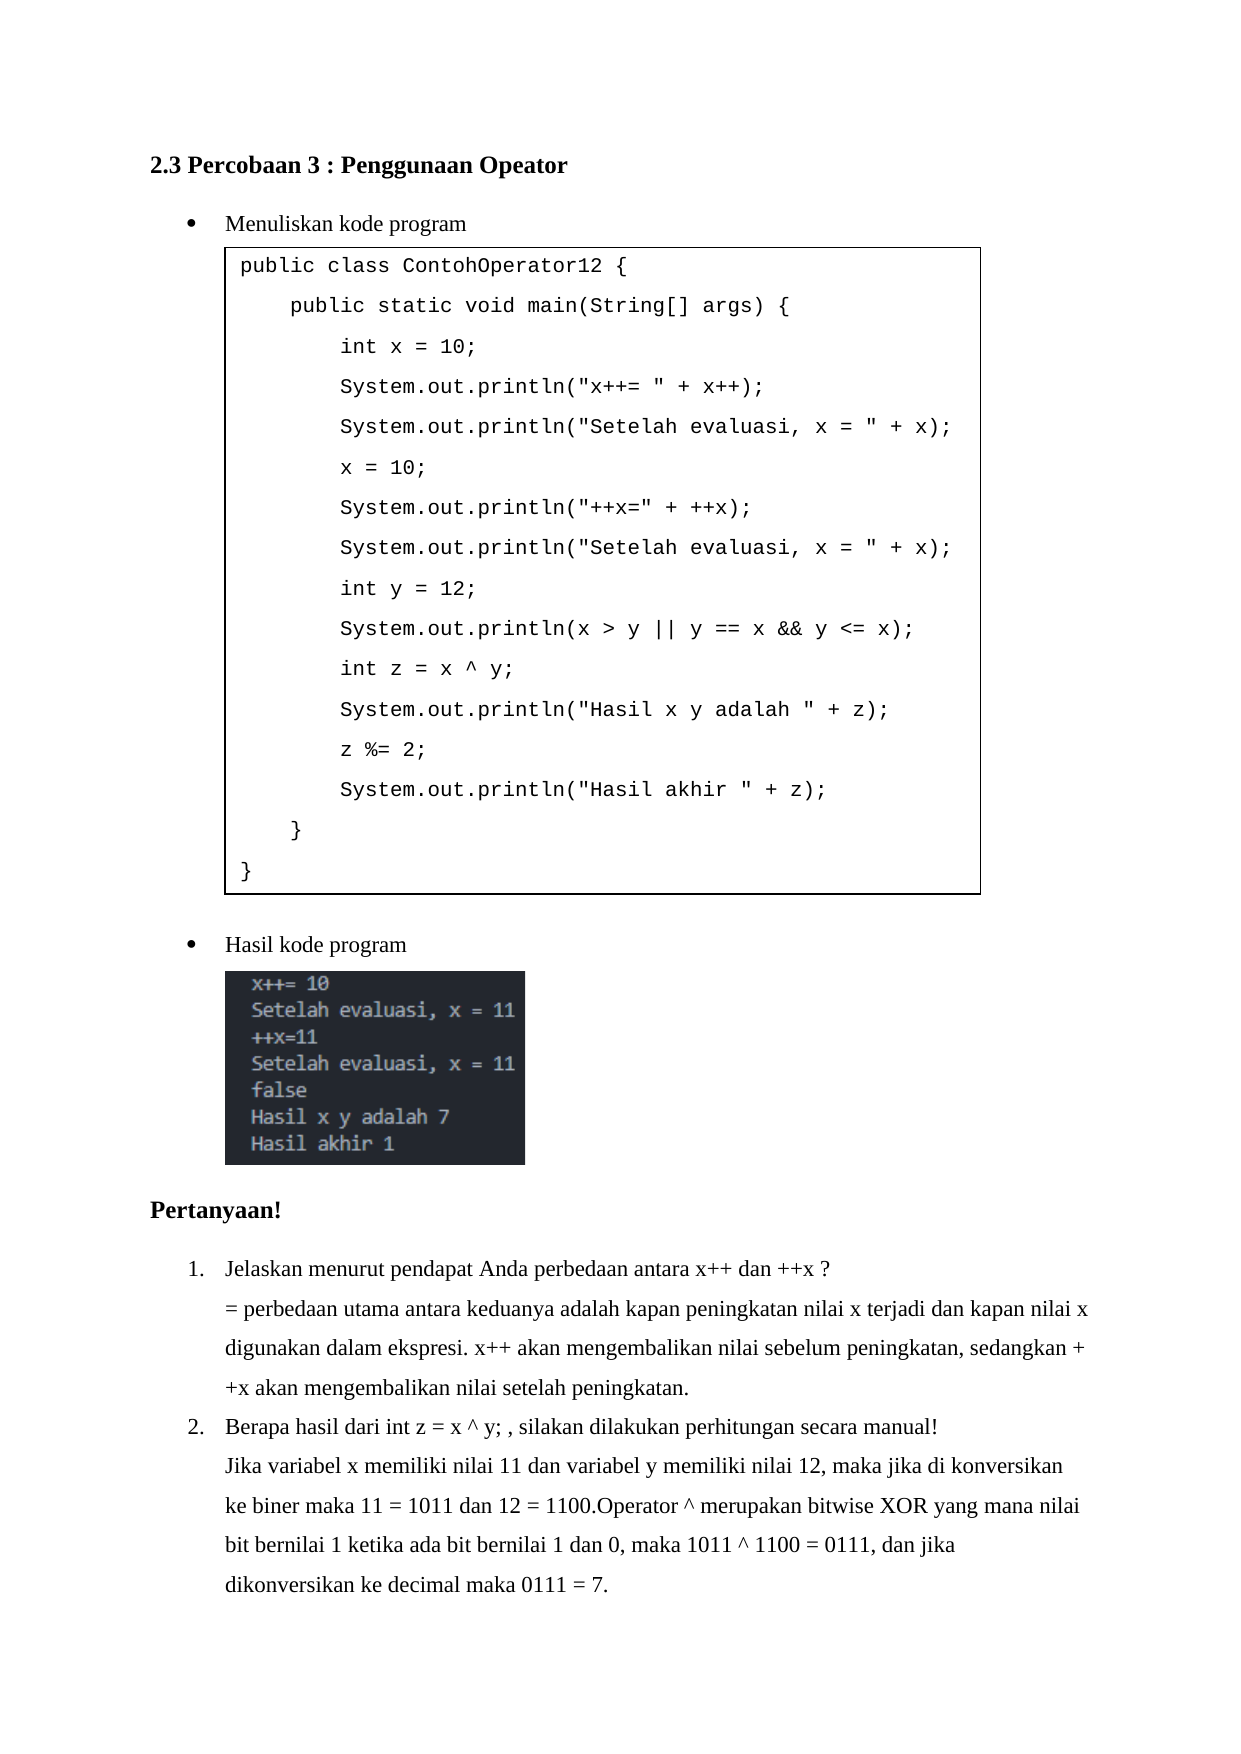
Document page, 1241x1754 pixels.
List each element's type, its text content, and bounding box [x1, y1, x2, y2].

list Hasil kode program [187, 249, 1090, 958]
picture [225, 971, 525, 1165]
list = perbedaan utama antara keduanya adalah kapan peningkatan nilai x terjadi dan kapan nilai x digunakan dalam ekspresi. x++ akan mengembalikan nilai sebelum peningkatan, sedangkan ++x akan mengembalikan nilai setelah peningkatan. [225, 1294, 1090, 1400]
text 2.3 Percobaan 3 : Penggunaan Opeator [150, 150, 1090, 179]
list Jika variabel x memiliki nilai 11 dan variabel y memiliki nilai 12, maka jika di konversikan ke biner maka 11 = 1011 dan 12 = 1100.Operator ^ merupakan bitwise XOR yang mana nilai bit bernilai 1 ketika ada bit bernilai 1 dan 0, maka 1011 ^ 1100 = 0111, dan jika dikonversikan ke decimal maka 0111 = 7. [225, 1452, 1090, 1597]
list Berapa hasil dari int z = x ^ y; , silakan dilakukan perhitungan secara manual! [187, 1413, 1090, 1439]
text Pertanyaan! [150, 1195, 1090, 1224]
list Jelaskan menurut pendapat Anda perbedaan antara x++ dan ++x ? [187, 1255, 1090, 1281]
list Menuliskan kode program [187, 210, 1090, 236]
